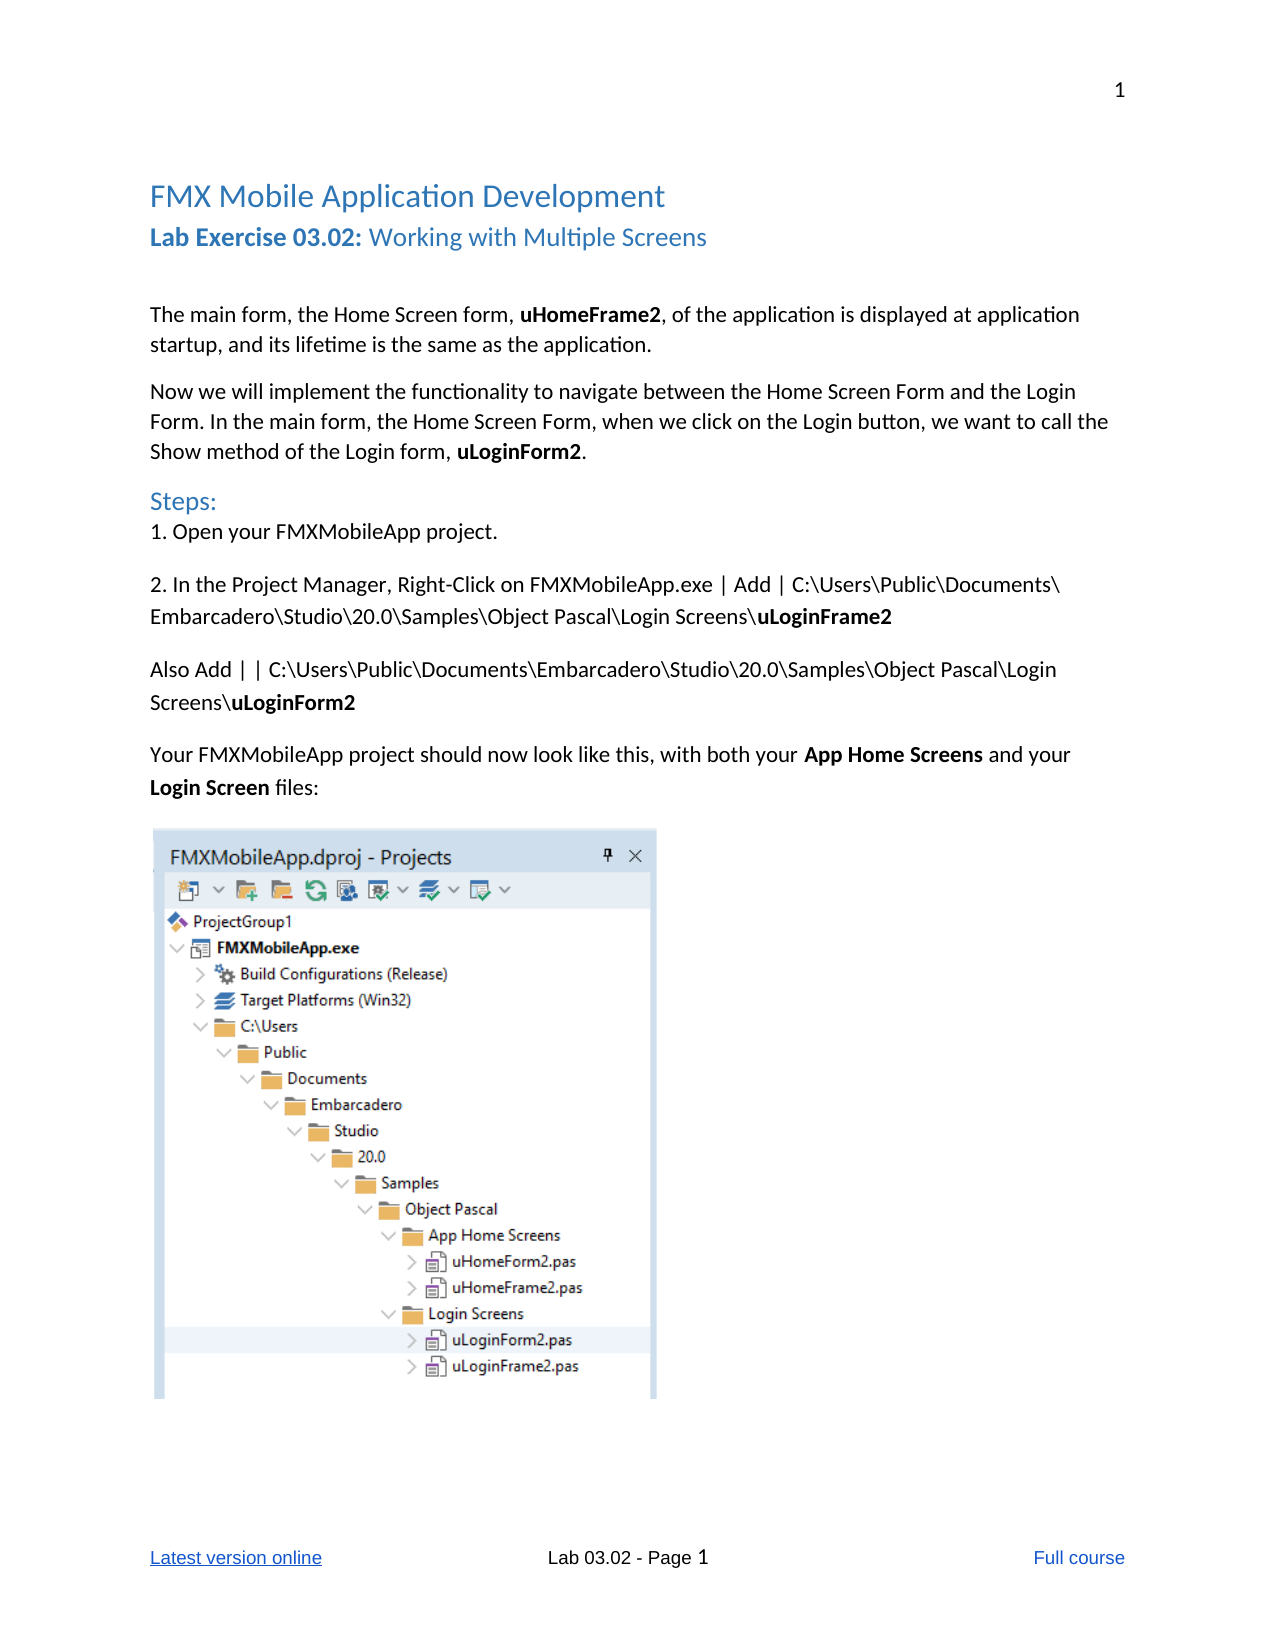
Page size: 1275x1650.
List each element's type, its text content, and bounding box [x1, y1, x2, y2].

text 2. In the Project Manager, Right-Click on FMXMobileApp.exe | Add | C:\Users\Public\Documents\Embarcadero\Studio\20.0\Samples\Object Pascal\Login Screens\uLoginFrame2 [150, 570, 1125, 630]
subtitle Lab Exercise 03.02: Working with Multiple Screens [150, 220, 1125, 253]
subtitle FMX Mobile Application Development [150, 175, 1125, 216]
text Also Add | | C:\Users\Public\Documents\Embarcadero\Studio\20.0\Samples\Object Pascal\Login Screens\uLoginForm2 [150, 655, 1125, 716]
text Now we will implement the functionality to navigate between the Home Screen Form and the Login Form. In the main form, the Home Screen Form, when we click on the Login button, we want to call the Show method of the Login form, uLoginForm2. [150, 377, 1125, 465]
text Your FMXMobileApp project should now look like this, with both your App Home Screens and your Login Screen files: [150, 741, 1125, 801]
subtitle Steps: [150, 484, 1125, 517]
text 1. Open your FMXMobileApp project. [150, 517, 1125, 545]
picture [153, 828, 657, 1399]
text The main form, the Home Screen form, uHomeFrame2, of the application is displayed at application startup, and its lifetime is the same as the application. [150, 300, 1125, 358]
